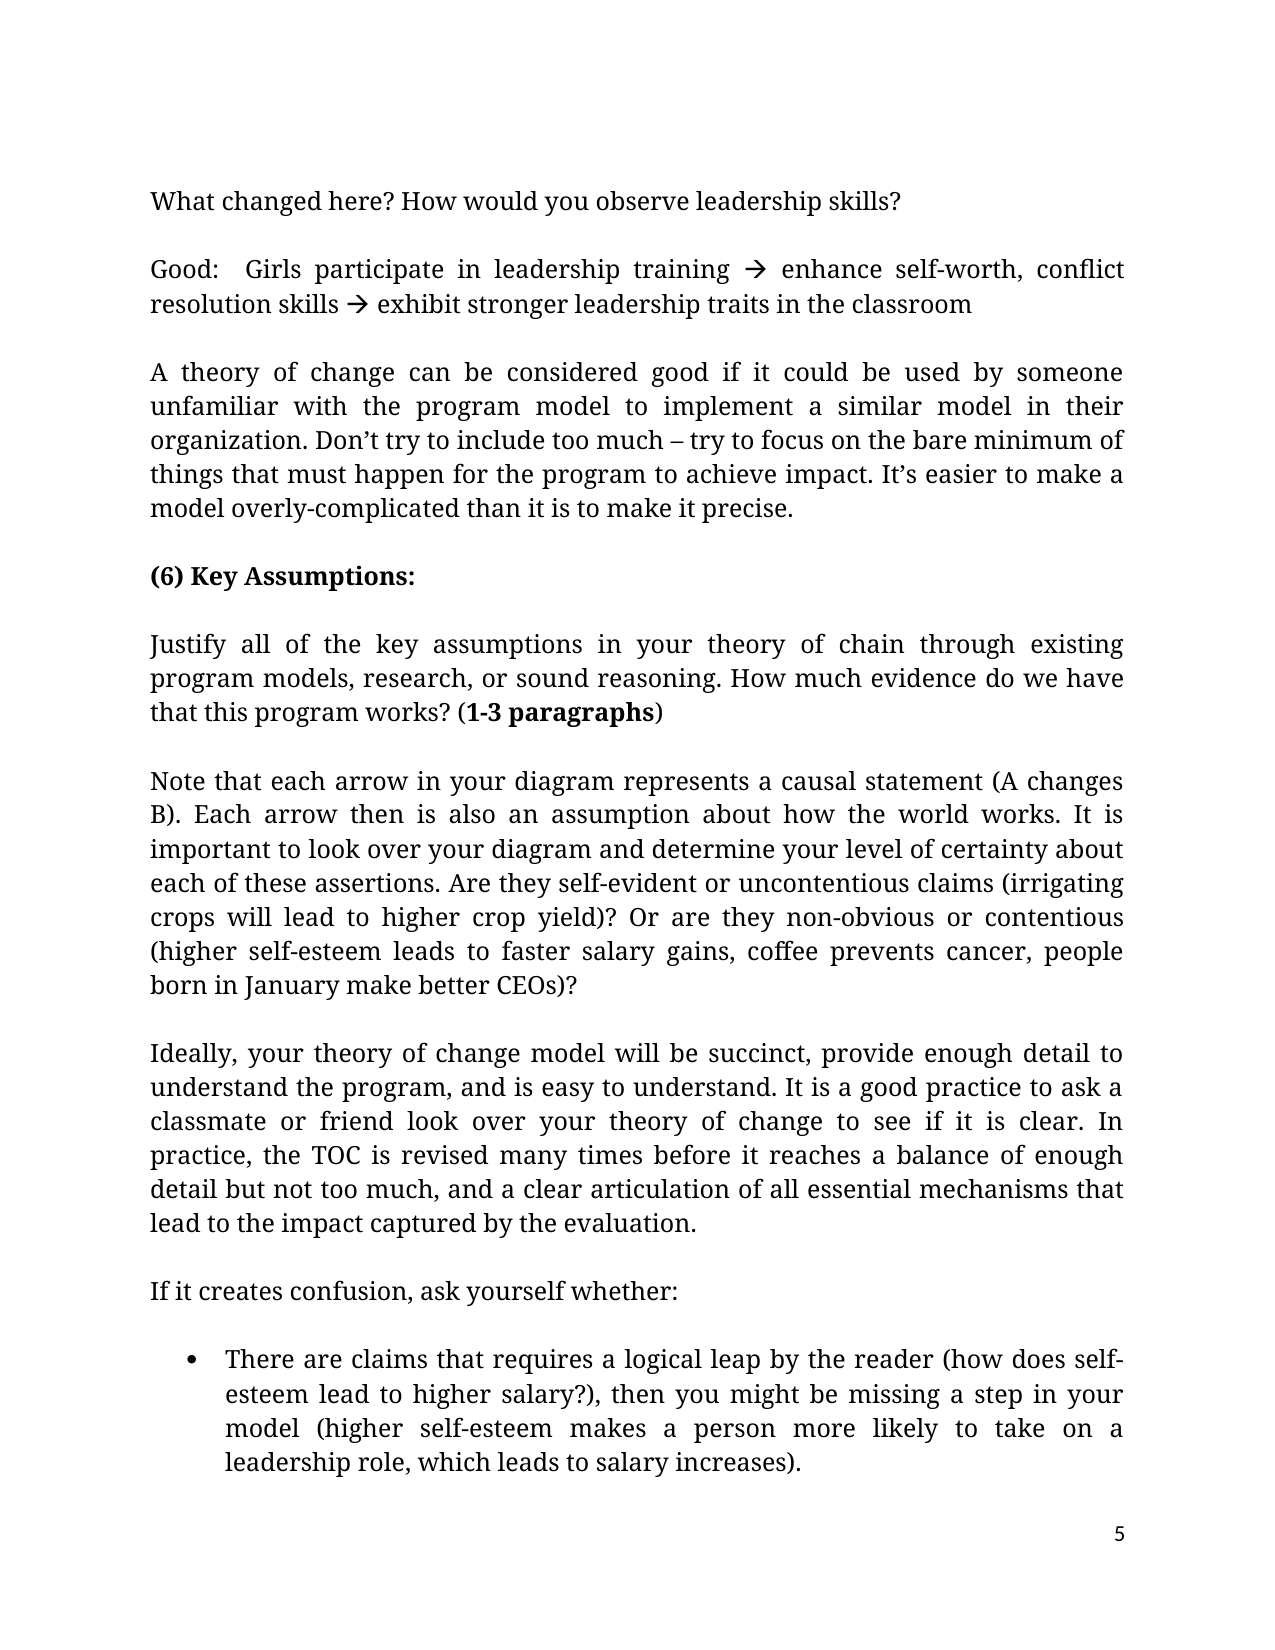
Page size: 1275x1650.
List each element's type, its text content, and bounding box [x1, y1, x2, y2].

list There are claims that requires a logical leap by the reader (how does self-esteem lead to higher salary?), then you might be missing a step in your model (higher self-esteem makes a person more likely to take on a leadership role, which leads to salary increases). [187, 1342, 1125, 1478]
text Ideally, your theory of change model will be succinct, provide enough detail to understand the program, and is easy to understand. It is a good practice to ask a classmate or friend look over your theory of change to see if it is clear. In practice, the TOC is revised many times before it reaches a balance of enough detail but not too much, and a clear articulation of all essential mechanisms that lead to the impact captured by the evaluation. [150, 1036, 1125, 1240]
text A theory of change can be considered good if it could be used by someone unfamiliar with the program model to implement a similar model in their organization. Don’t try to include too much – try to focus on the bare minimum of things that must happen for the program to achieve impact. It’s easier to make a model overly-complicated than it is to make it precise. [150, 354, 1125, 525]
text Note that each arrow in your diagram represents a causal statement (A changes B). Each arrow then is also an assumption about how the world works. It is important to look over your diagram and determine your level of certainty about each of these assertions. Are they self-evident or uncontentious claims (irrigating crops will lead to higher crop yield)? Or are they non-obvious or contentious (higher self-esteem leads to faster salary gains, coffee prevents cancer, people born in January make better CEOs)? [150, 763, 1125, 1002]
text Justify all of the key assumptions in your theory of chain through existing program models, research, or sound reasoning. How much evidence do we have that this program works? (1-3 paragraphs) [150, 627, 1125, 729]
text What changed here? How would you observe leadership skills? [150, 184, 1125, 218]
text (6) Key Assumptions: [150, 559, 1125, 593]
text Good: Girls participate in leadership training enhance self-worth, conflict resolution skills exhibit stronger leadership traits in the classroom [150, 252, 1125, 320]
text If it creates confusion, ask yourself whether: [150, 1274, 1125, 1308]
